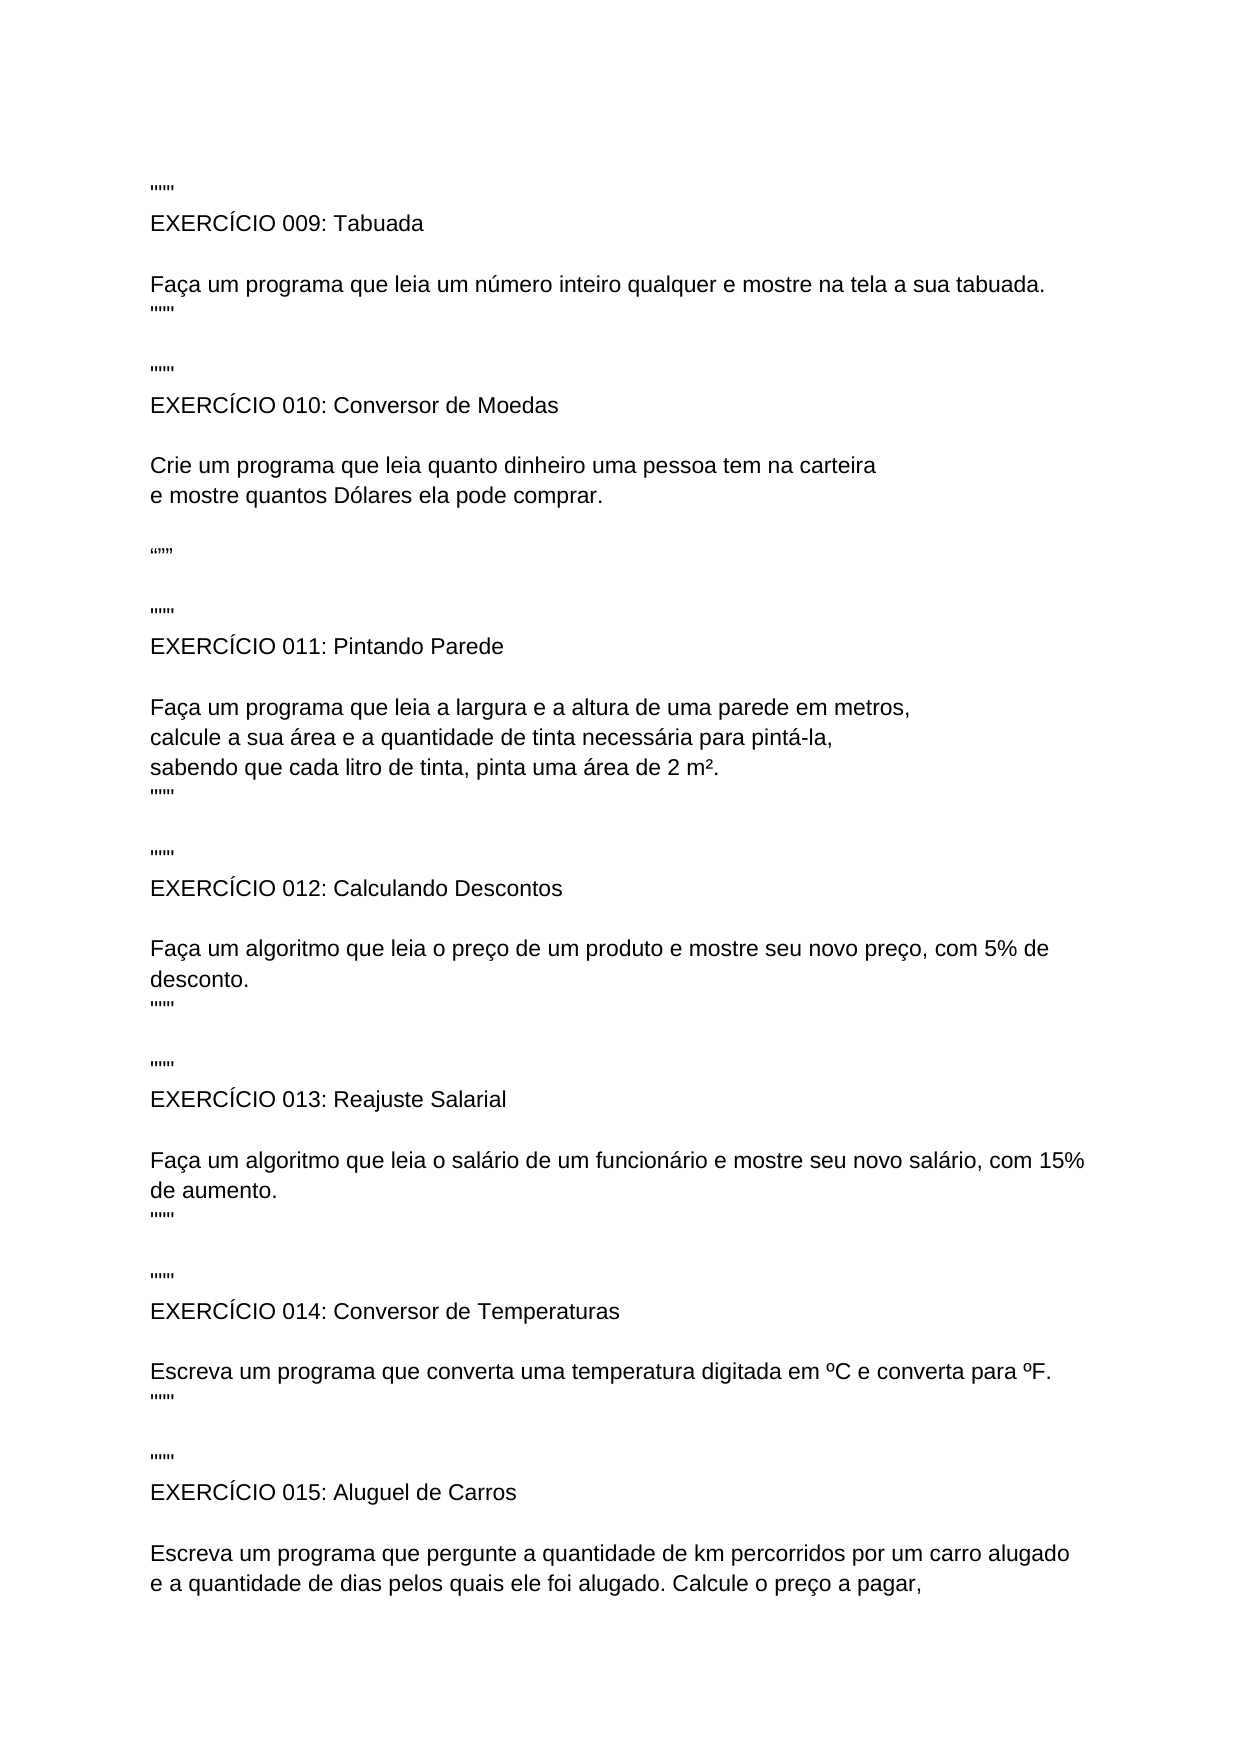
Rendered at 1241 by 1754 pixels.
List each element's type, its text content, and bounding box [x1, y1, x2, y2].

text Faça um algoritmo que leia o preço de um produto e mostre seu novo preço, com 5% de desconto. [150, 935, 1090, 992]
text EXERCÍCIO 010: Conversor de Moedas [150, 392, 1090, 418]
text EXERCÍCIO 011: Pintando Parede [150, 633, 1090, 660]
text """ [150, 1268, 1090, 1294]
text """ [150, 996, 1090, 1022]
text """ [150, 784, 1090, 811]
text """ [150, 301, 1090, 327]
text """ [150, 1388, 1090, 1415]
text Faça um programa que leia um número inteiro qualquer e mostre na tela a sua tabuada. [150, 271, 1090, 297]
text EXERCÍCIO 009: Tabuada [150, 210, 1090, 237]
text """ [150, 1207, 1090, 1234]
text “”” [150, 543, 1090, 569]
text """ [150, 1056, 1090, 1083]
text Faça um algoritmo que leia o salário de um funcionário e mostre seu novo salário, com 15% de aumento. [150, 1147, 1090, 1203]
text """ [150, 361, 1090, 388]
text """ [150, 1449, 1090, 1475]
text """ [150, 603, 1090, 629]
text EXERCÍCIO 013: Reajuste Salarial [150, 1086, 1090, 1113]
text """ [150, 180, 1090, 207]
text Escreva um programa que pergunte a quantidade de km percorridos por um carro alugado [150, 1539, 1090, 1566]
text Crie um programa que leia quanto dinheiro uma pessoa tem na carteira [150, 452, 1090, 478]
text e mostre quantos Dólares ela pode comprar. [150, 482, 1090, 509]
text EXERCÍCIO 014: Conversor de Temperaturas [150, 1298, 1090, 1324]
text sabendo que cada litro de tinta, pinta uma área de 2 m². [150, 754, 1090, 781]
text Faça um programa que leia a largura e a altura de uma parede em metros, [150, 694, 1090, 720]
text EXERCÍCIO 015: Aluguel de Carros [150, 1479, 1090, 1506]
text EXERCÍCIO 012: Calculando Descontos [150, 875, 1090, 901]
text """ [150, 845, 1090, 871]
text e a quantidade de dias pelos quais ele foi alugado. Calcule o preço a pagar, [150, 1570, 1090, 1596]
text Escreva um programa que converta uma temperatura digitada em ºC e converta para ºF. [150, 1358, 1090, 1385]
text calcule a sua área e a quantidade de tinta necessária para pintá-la, [150, 724, 1090, 750]
